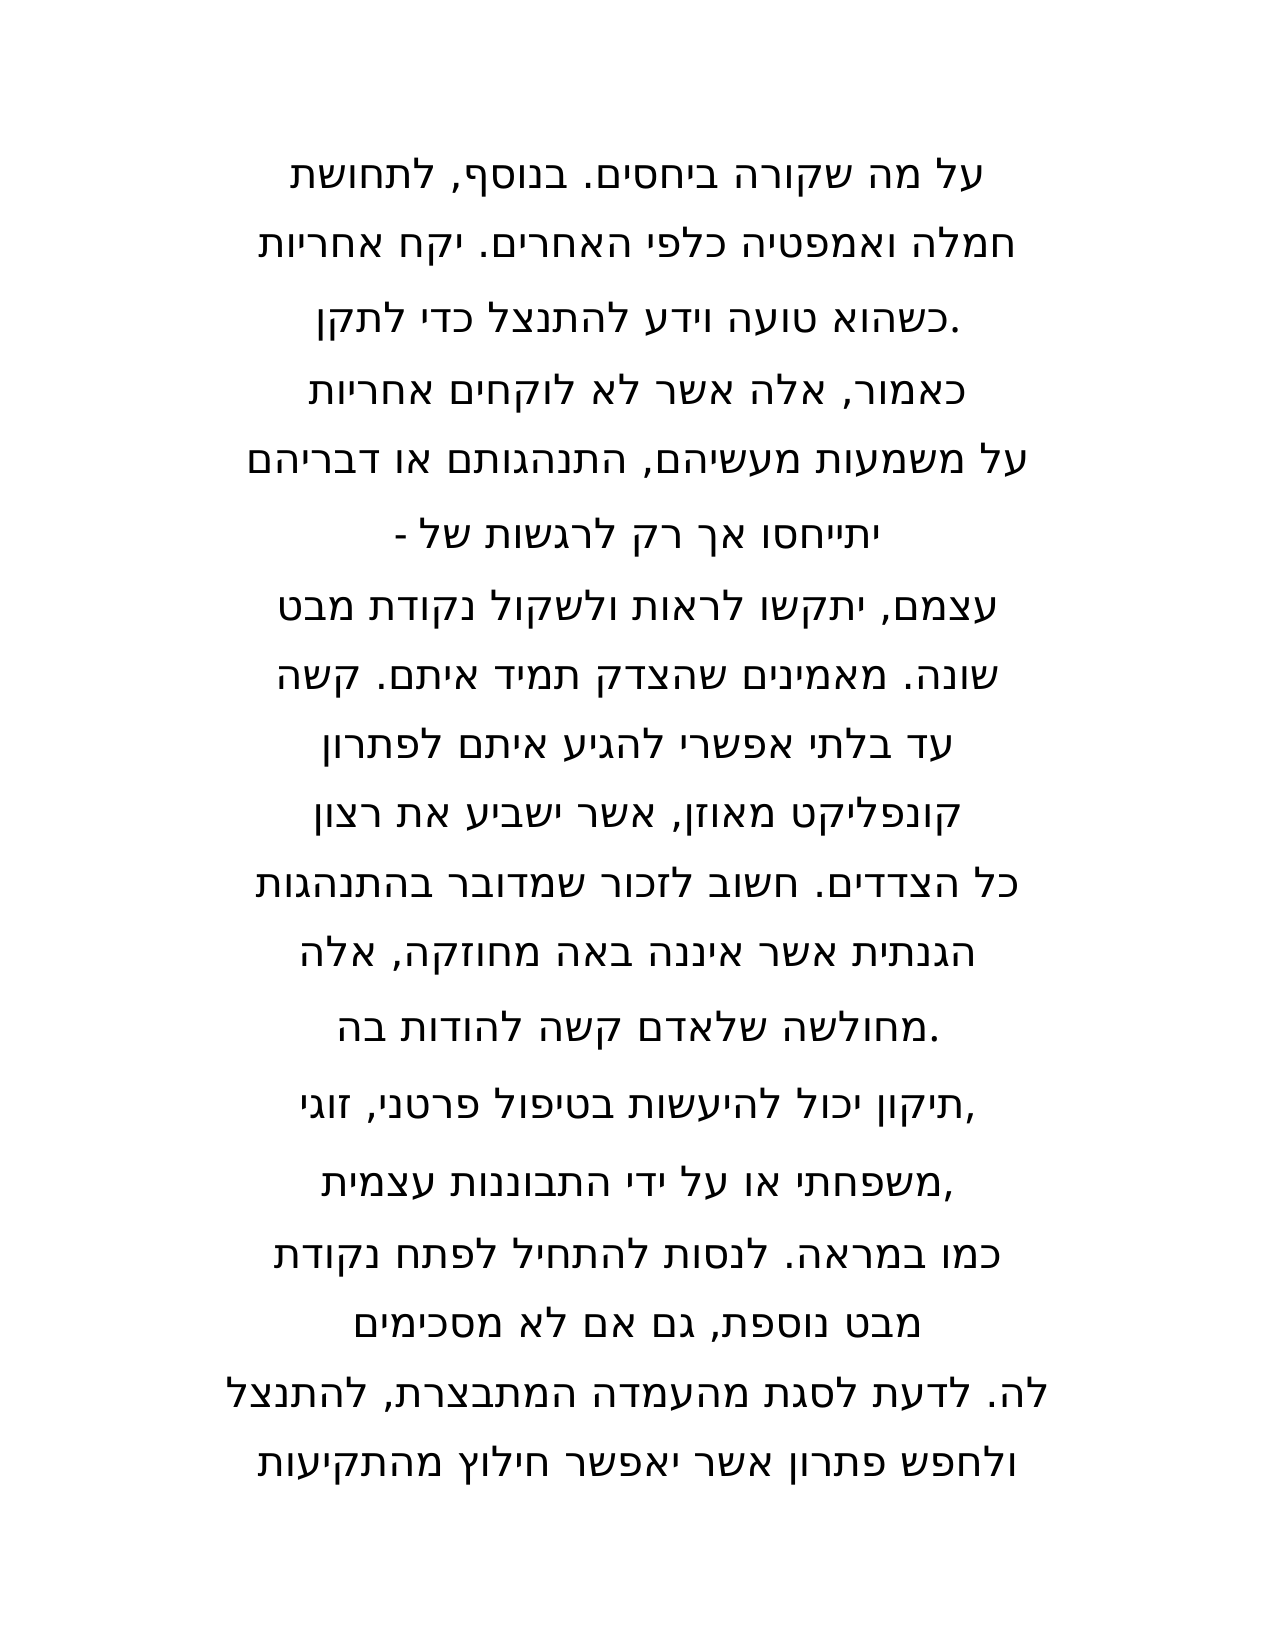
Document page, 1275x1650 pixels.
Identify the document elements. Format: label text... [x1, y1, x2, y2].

text עד בלתי אפשרי להגיע איתם לפתרון [150, 720, 1125, 769]
text כמו במראה. לנסות להתחיל לפתח נקודת [150, 1230, 1125, 1279]
text על מה שקורה ביחסים. בנוסף, לתחושת [150, 150, 1125, 198]
text תיקון יכול להיעשות בטיפול פרטני, זוגי, [150, 1074, 1125, 1131]
text שונה. מאמינים שהצדק תמיד איתם. קשה [150, 651, 1125, 700]
text משפחתי או על ידי התבוננות עצמית, [150, 1152, 1125, 1209]
text לה. לדעת לסגת מהעמדה המתבצרת, להתנצל [150, 1368, 1125, 1417]
text כאמור, אלה אשר לא לוקחים אחריות [150, 366, 1125, 414]
text כל הצדדים. חשוב לזכור שמדובר בהתנהגות [150, 858, 1125, 907]
text מחולשה שלאדם קשה להודות בה. [150, 996, 1125, 1053]
text עצמם, יתקשו לראות ולשקול נקודת מבט [150, 582, 1125, 631]
text על משמעות מעשיהם, התנהגותם או דבריהם [150, 435, 1125, 484]
text קונפליקט מאוזן, אשר ישביע את רצון [150, 789, 1125, 838]
text ולחפש פתרון אשר יאפשר חילוץ מהתקיעות [150, 1437, 1125, 1486]
text מבט נוספת, גם אם לא מסכימים [150, 1299, 1125, 1348]
text - יתייחסו אך רק לרגשות של [150, 504, 1125, 561]
text כשהוא טועה וידע להתנצל כדי לתקן. [150, 288, 1125, 345]
text הגנתית אשר איננה באה מחוזקה, אלה [150, 927, 1125, 976]
text חמלה ואמפטיה כלפי האחרים. יקח אחריות [150, 219, 1125, 268]
